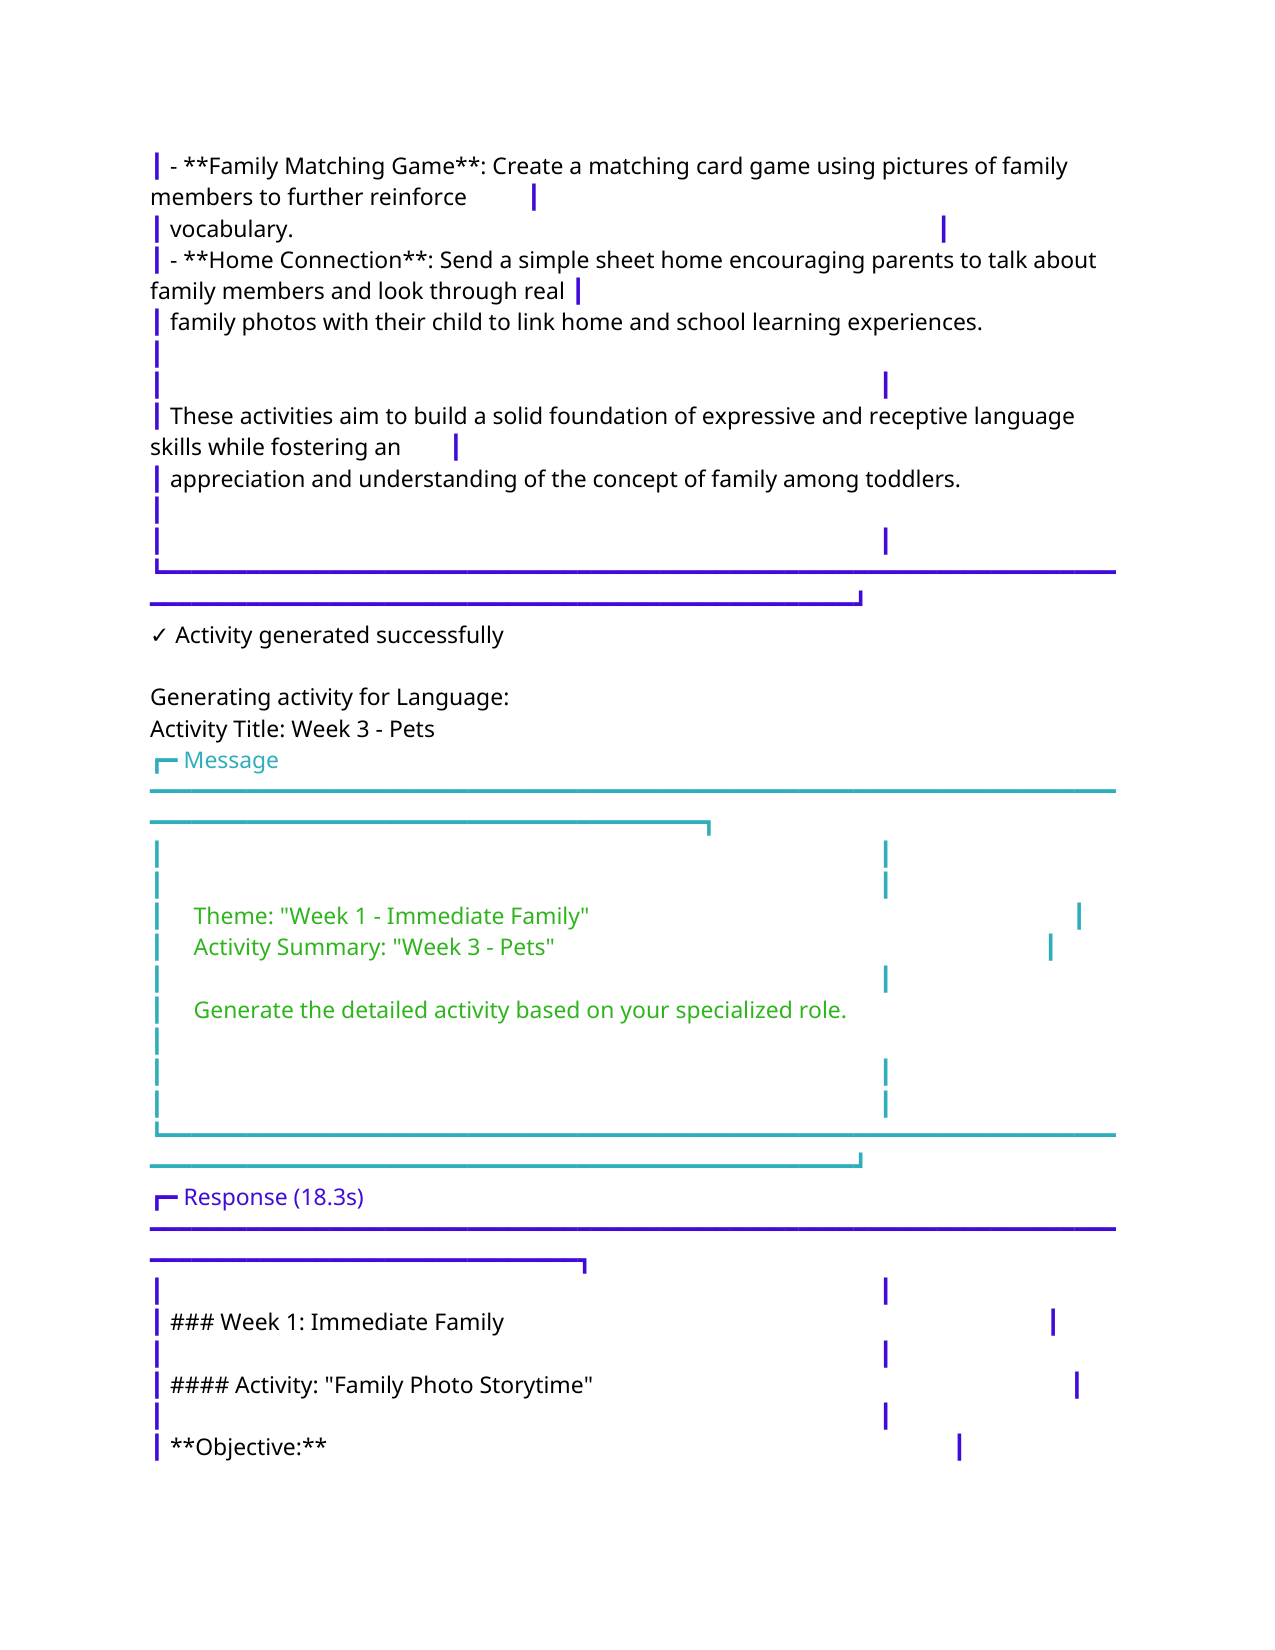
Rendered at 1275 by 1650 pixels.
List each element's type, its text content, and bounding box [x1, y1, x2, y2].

text ┃ #### Activity: "Family Photo Storytime" ┃ [150, 1369, 1125, 1400]
text ┃ ┃ [150, 1337, 1125, 1369]
text ┃ ┃ [150, 869, 1125, 900]
text Activity Title: Week 3 - Pets [150, 712, 1125, 744]
text ┃ ┃ [150, 1400, 1125, 1431]
text ┃ ┃ [150, 369, 1125, 400]
text ┃ ┃ [150, 962, 1125, 994]
text ┗━━━━━━━━━━━━━━━━━━━━━━━━━━━━━━━━━━━━━━━━━━━━━━━━━━━━━━━━━━━━━━━━━━━━━━━━━━━━━━━━━━━━━━━━━━━━━━━━━━━━━━━━━━━━━━━━━━━━━━━━┛ [150, 1119, 1125, 1181]
text ┃ ┃ [150, 1056, 1125, 1087]
text ┃ ┃ [150, 525, 1125, 556]
text ┃ ┃ [150, 837, 1125, 869]
text ┃ ┃ [150, 1275, 1125, 1306]
text ┃ ┃ [150, 1087, 1125, 1119]
text ┗━━━━━━━━━━━━━━━━━━━━━━━━━━━━━━━━━━━━━━━━━━━━━━━━━━━━━━━━━━━━━━━━━━━━━━━━━━━━━━━━━━━━━━━━━━━━━━━━━━━━━━━━━━━━━━━━━━━━━━━━┛ [150, 556, 1125, 619]
text ┃ Theme: "Week 1 - Immediate Family" ┃ [150, 900, 1125, 931]
text ┃ Generate the detailed activity based on your specialized role. ┃ [150, 994, 1125, 1056]
text ┃ appreciation and understanding of the concept of family among toddlers. ┃ [150, 462, 1125, 525]
text ┃ Activity Summary: "Week 3 - Pets" ┃ [150, 931, 1125, 962]
text ┏━ Response (18.3s) ━━━━━━━━━━━━━━━━━━━━━━━━━━━━━━━━━━━━━━━━━━━━━━━━━━━━━━━━━━━━━━━━━━━━━━━━━━━━━━━━━━━━━━━━━━━━━━━━━━━━━┓ [150, 1181, 1125, 1275]
text ┃ - **Family Matching Game**: Create a matching card game using pictures of family members to further reinforce ┃ [150, 150, 1125, 212]
text ┃ vocabulary. ┃ [150, 212, 1125, 244]
text ┏━ Message ━━━━━━━━━━━━━━━━━━━━━━━━━━━━━━━━━━━━━━━━━━━━━━━━━━━━━━━━━━━━━━━━━━━━━━━━━━━━━━━━━━━━━━━━━━━━━━━━━━━━━━━━━━━━━━┓ [150, 744, 1125, 837]
text Generating activity for Language: [150, 681, 1125, 712]
text ┃ **Objective:** ┃ [150, 1431, 1125, 1462]
text ┃ These activities aim to build a solid foundation of expressive and receptive language skills while fostering an ┃ [150, 400, 1125, 462]
text ✓ Activity generated successfully [150, 619, 1125, 650]
text ┃ - **Home Connection**: Send a simple sheet home encouraging parents to talk about family members and look through real ┃ [150, 244, 1125, 306]
text ┃ ### Week 1: Immediate Family ┃ [150, 1306, 1125, 1337]
text ┃ family photos with their child to link home and school learning experiences. ┃ [150, 306, 1125, 369]
